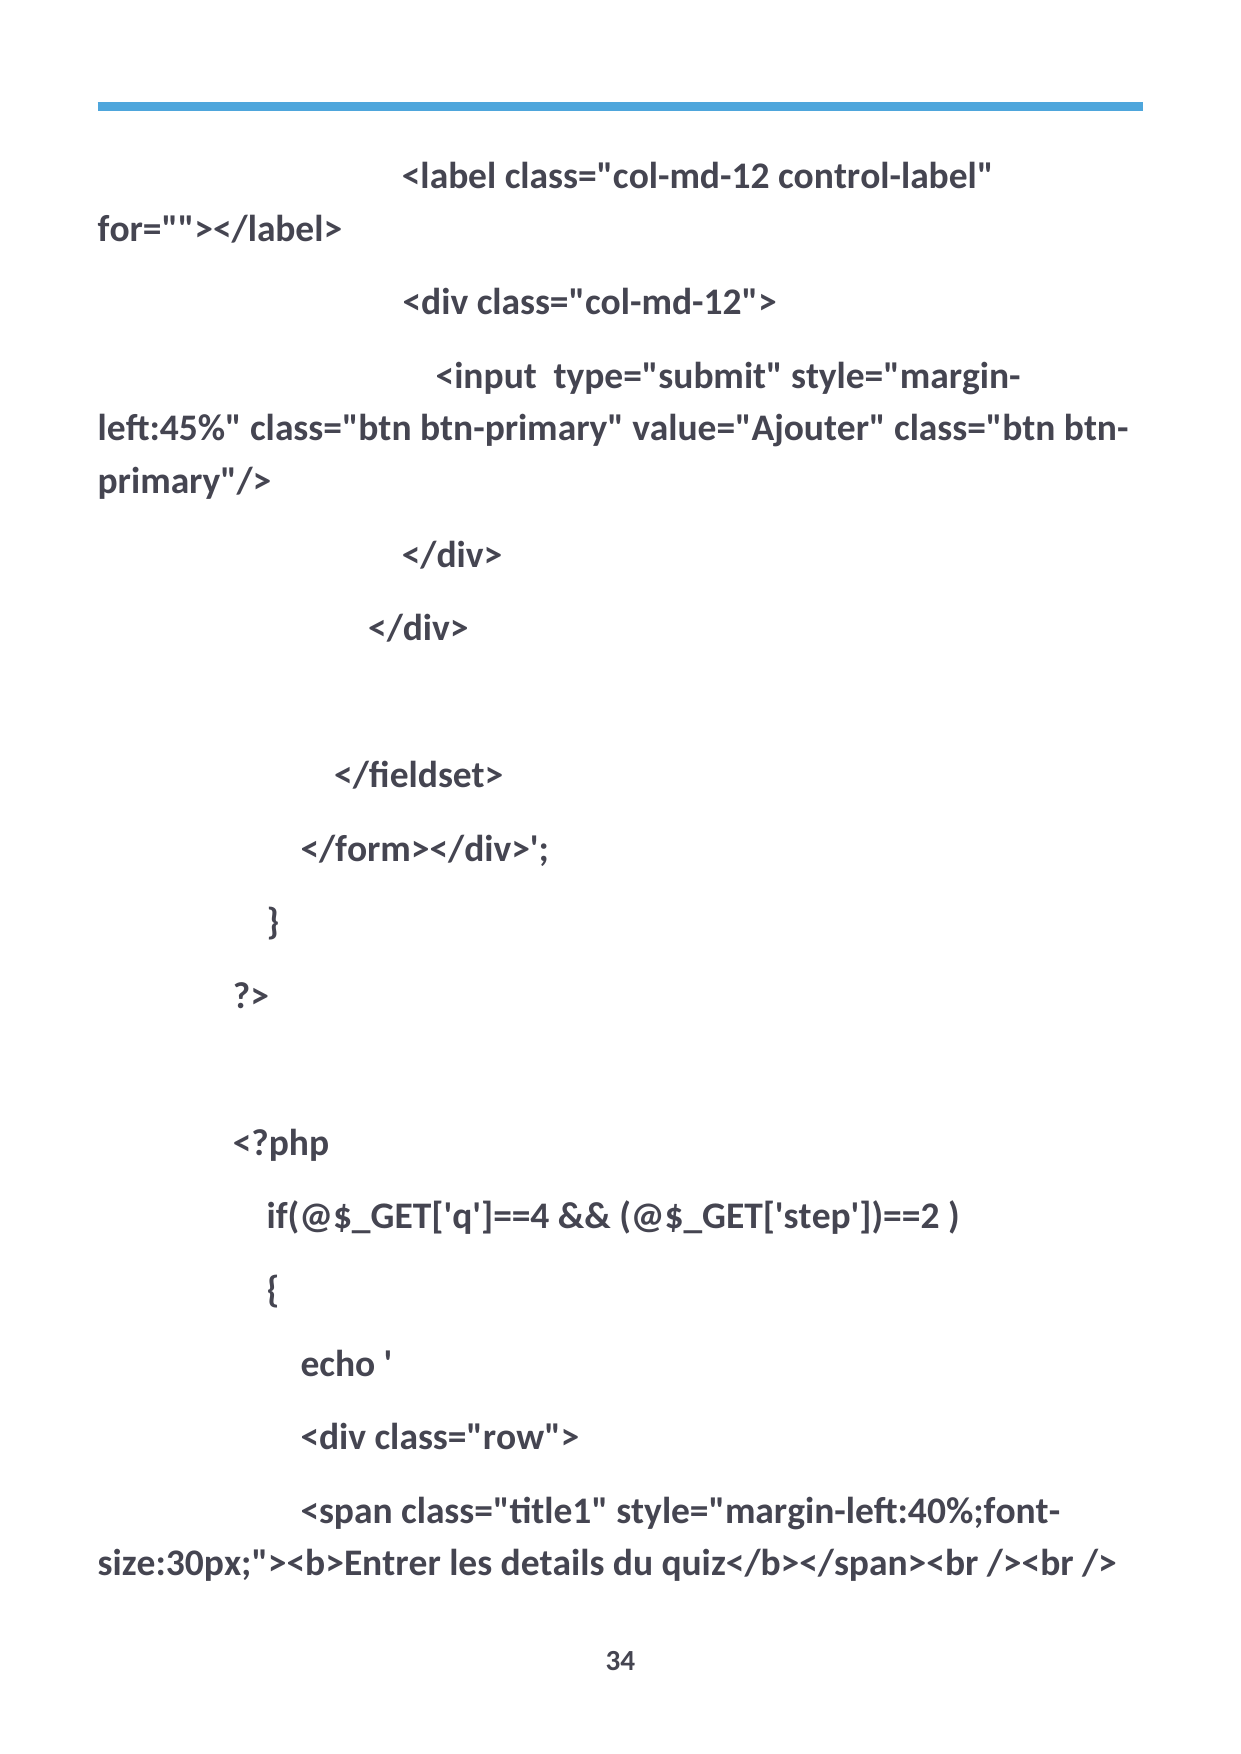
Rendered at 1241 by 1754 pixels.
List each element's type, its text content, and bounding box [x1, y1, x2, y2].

text </form></div>'; [97, 825, 1143, 871]
text if(@$_GET['q']==4 && (@$_GET['step'])==2 ) [97, 1192, 1143, 1238]
text ?> [97, 972, 1143, 1018]
text </fieldset> [97, 751, 1143, 797]
text <input type="submit" style="margin-left:45%" class="btn btn-primary" value="Ajouter" class="btn btn-primary"/> [97, 352, 1143, 503]
text { [97, 1266, 1143, 1312]
text <?php [97, 1119, 1143, 1165]
text echo ' [97, 1339, 1143, 1385]
text </div> [97, 531, 1143, 576]
text } [97, 898, 1143, 944]
text <div class="col-md-12"> [97, 278, 1143, 324]
text <div class="row"> [97, 1413, 1143, 1459]
text <span class="title1" style="margin-left:40%;font-size:30px;"><b>Entrer les details du quiz</b></span><br /><br /> [97, 1487, 1143, 1585]
text </div> [97, 604, 1143, 650]
text <label class="col-md-12 control-label" for=""></label> [97, 152, 1143, 250]
